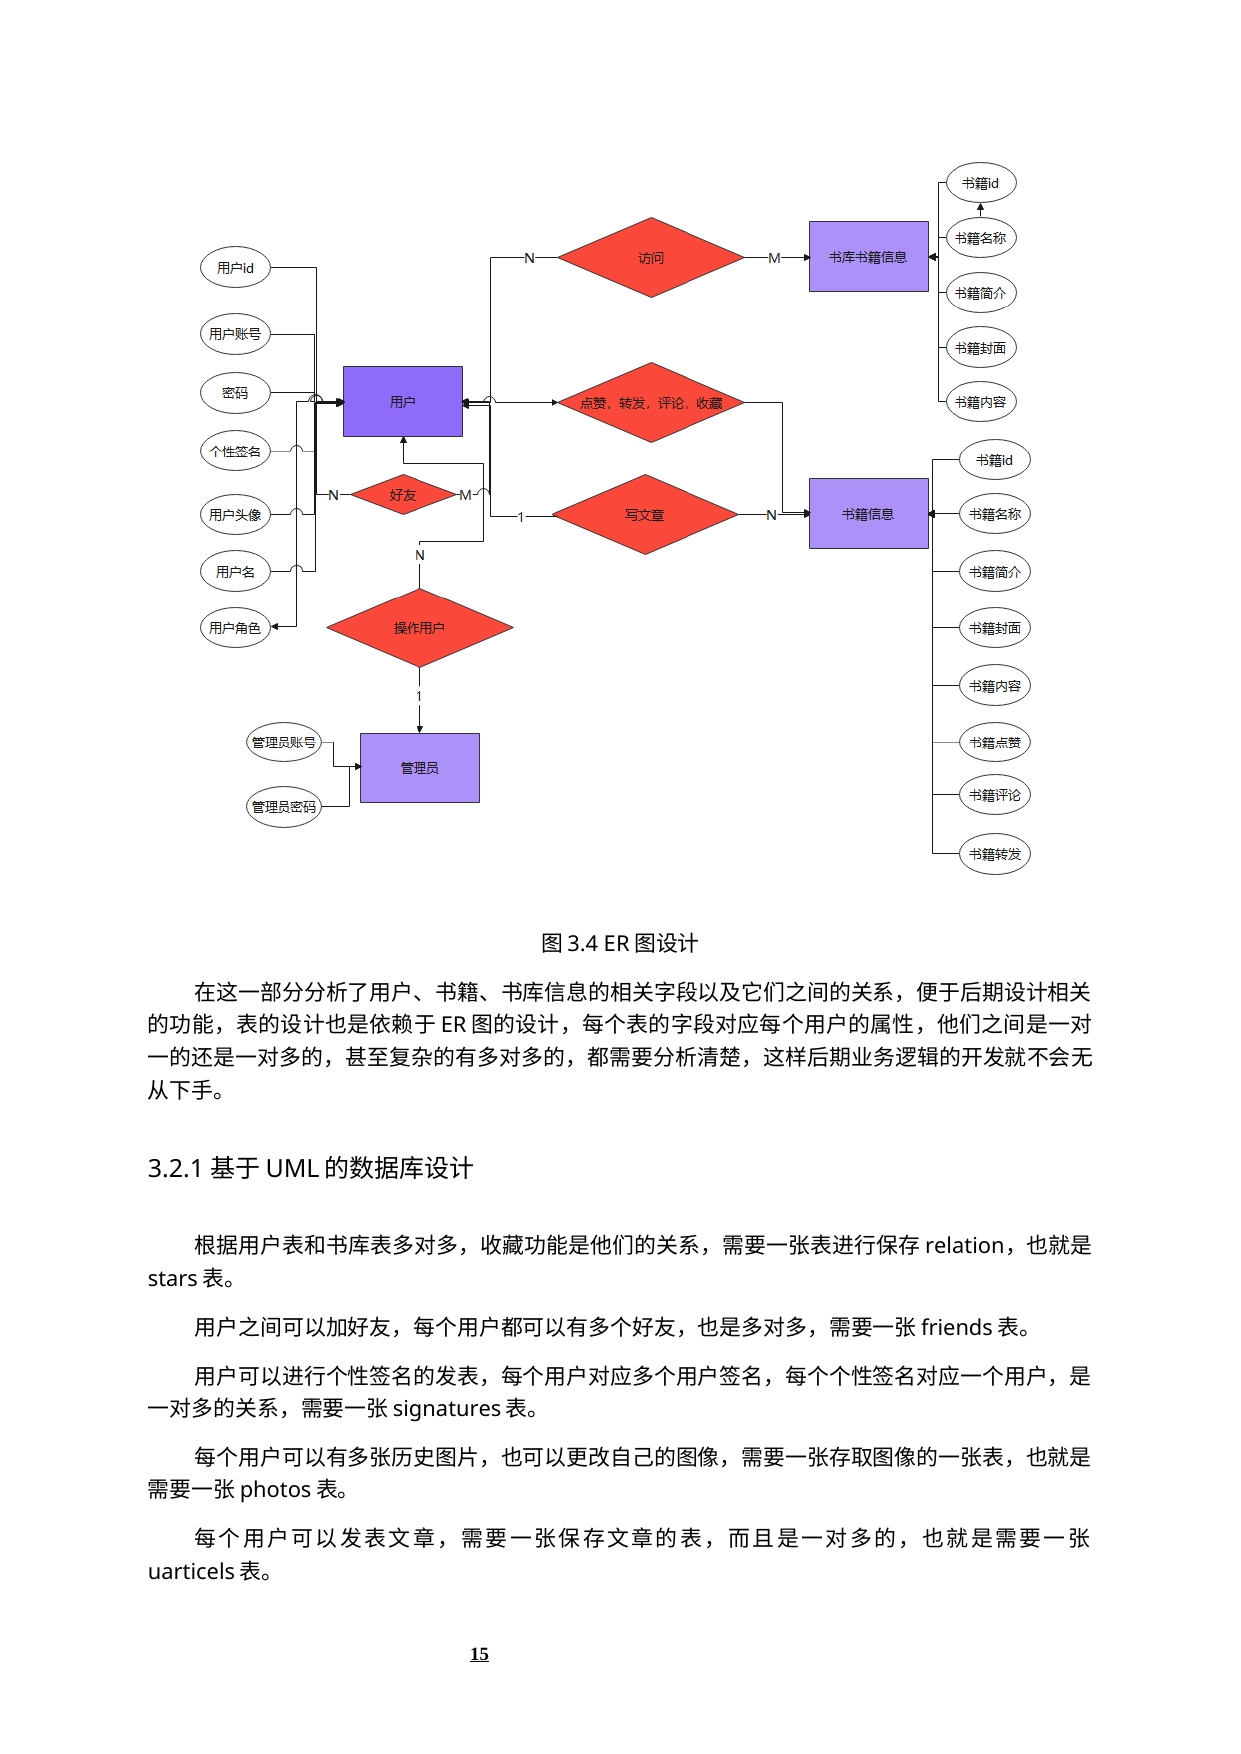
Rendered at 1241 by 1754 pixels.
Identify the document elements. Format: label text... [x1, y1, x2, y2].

list 图3.4 ER图设计 [148, 926, 1093, 958]
list 根据用户表和书库表多对多，收藏功能是他们的关系，需要一张表进行保存relation，也就是stars表。 [148, 1228, 1093, 1293]
list 用户之间可以加好友，每个用户都可以有多个好友，也是多对多，需要一张friends表。 [148, 1309, 1093, 1342]
list 在这一部分分析了用户、书籍、书库信息的相关字段以及它们之间的关系，便于后期设计相关的功能，表的设计也是依赖于ER图的设计，每个表的字段对应每个用户的属性，他们之间是一对一的还是一对多的，甚至复杂的有多对多的，都需要分析清楚，这样后期业务逻辑的开发就不会无从下手。 [148, 975, 1093, 1105]
list 每个用户可以发表文章，需要一张保存文章的表，而且是一对多的，也就是需要一张uarticels表。 [148, 1521, 1093, 1586]
picture [147, 162, 1093, 888]
list 用户可以进行个性签名的发表，每个用户对应多个用户签名，每个个性签名对应一个用户，是一对多的关系，需要一张signatures表。 [148, 1358, 1093, 1423]
subtitle 3.2.1 基于UML的数据库设计 [148, 1134, 1093, 1199]
list 每个用户可以有多张历史图片，也可以更改自己的图像，需要一张存取图像的一张表，也就是需要一张photos表。 [148, 1439, 1093, 1504]
